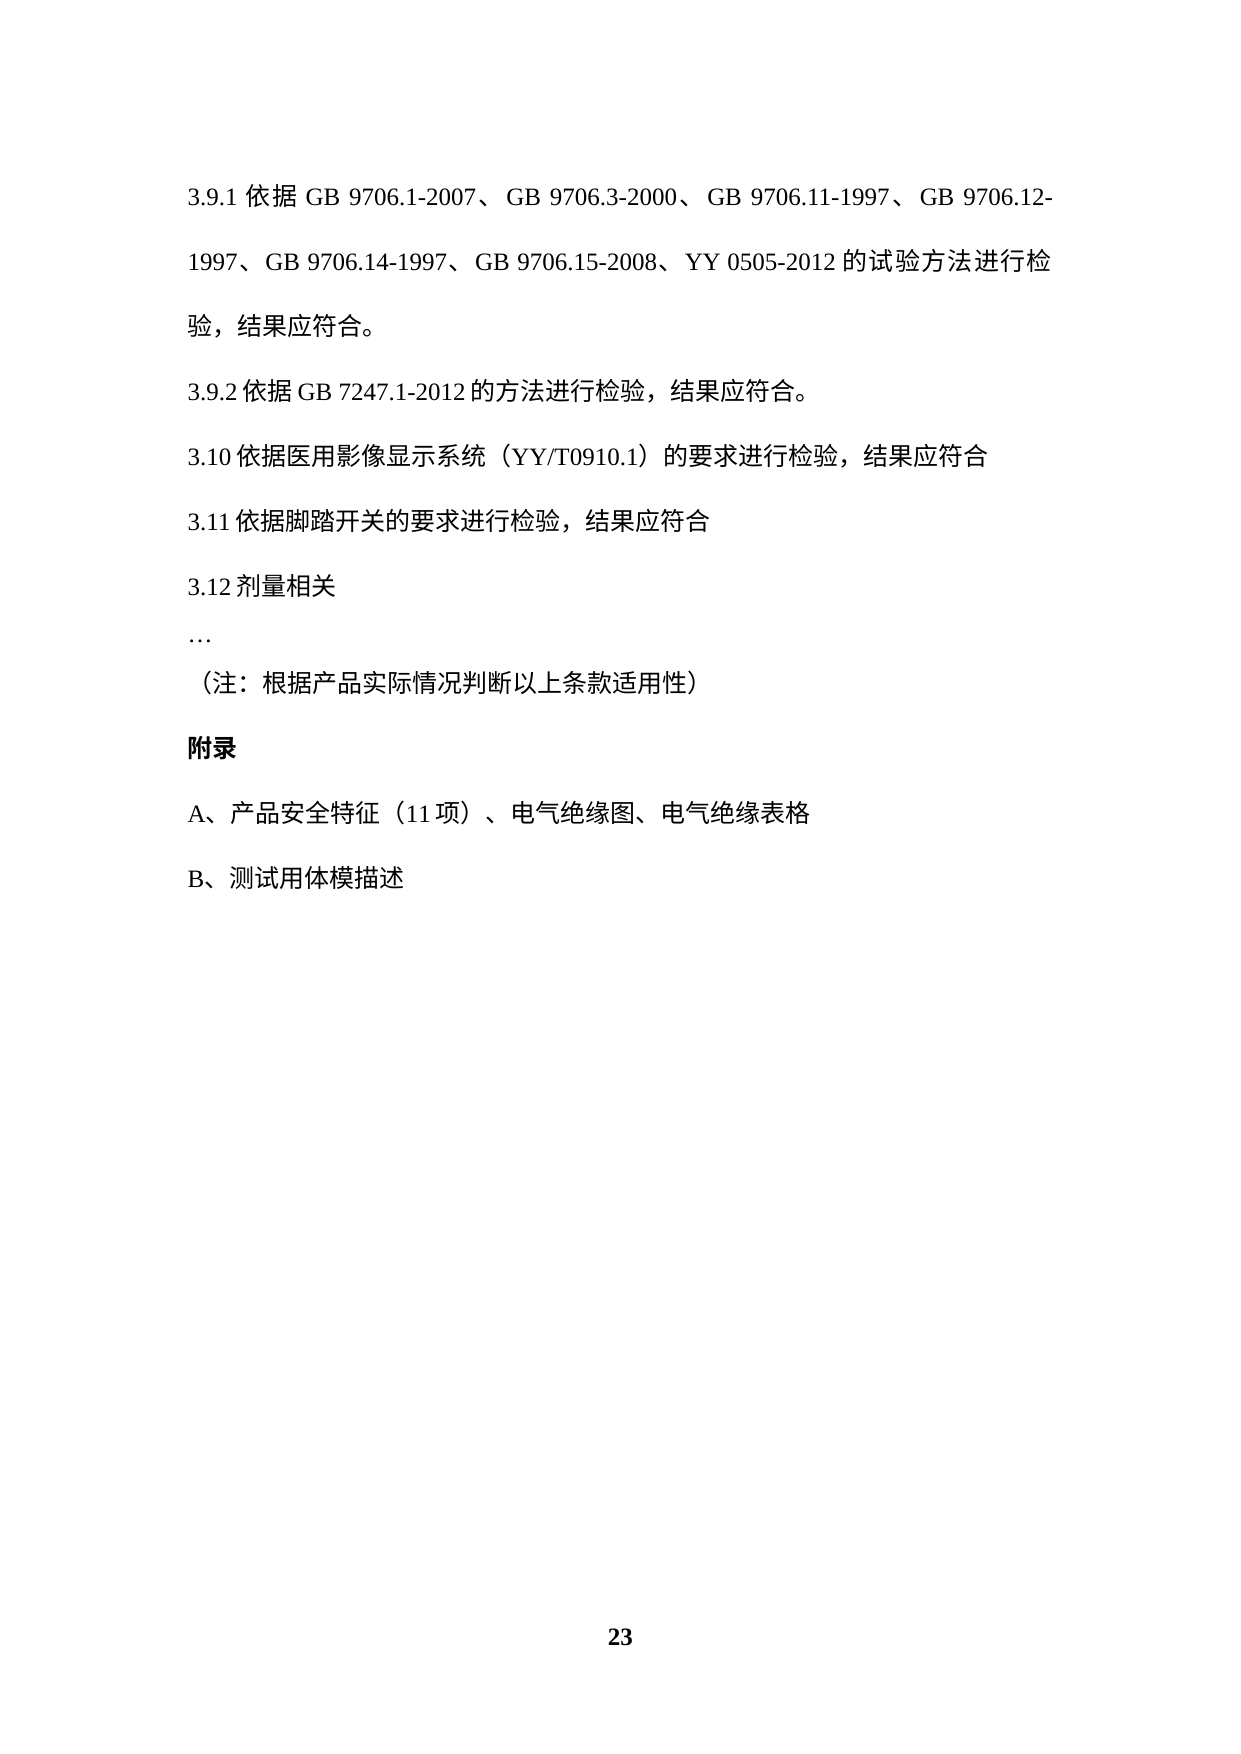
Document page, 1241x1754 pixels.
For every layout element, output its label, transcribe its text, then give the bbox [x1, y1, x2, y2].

text 3.10依据医用影像显示系统（YY/T0910.1）的要求进行检验，结果应符合 [187, 422, 1053, 487]
text 3.9.2依据GB 7247.1-2012的方法进行检验，结果应符合。 [187, 357, 1053, 422]
text 3.12剂量相关 [187, 552, 1053, 617]
text B、测试用体模描述 [187, 844, 1053, 909]
text A、产品安全特征（11项）、电气绝缘图、电气绝缘表格 [187, 779, 1053, 844]
text （注：根据产品实际情况判断以上条款适用性） [187, 649, 1053, 714]
text … [187, 617, 1053, 649]
text 附录 [187, 714, 1053, 779]
text 3.9.1依据GB 9706.1-2007、GB 9706.3-2000、GB 9706.11-1997、GB 9706.12-1997、GB 9706.14-1997、GB 9706.15-2008、YY 0505-2012的试验方法进行检验，结果应符合。 [187, 162, 1053, 357]
text 3.11依据脚踏开关的要求进行检验，结果应符合 [187, 487, 1053, 552]
